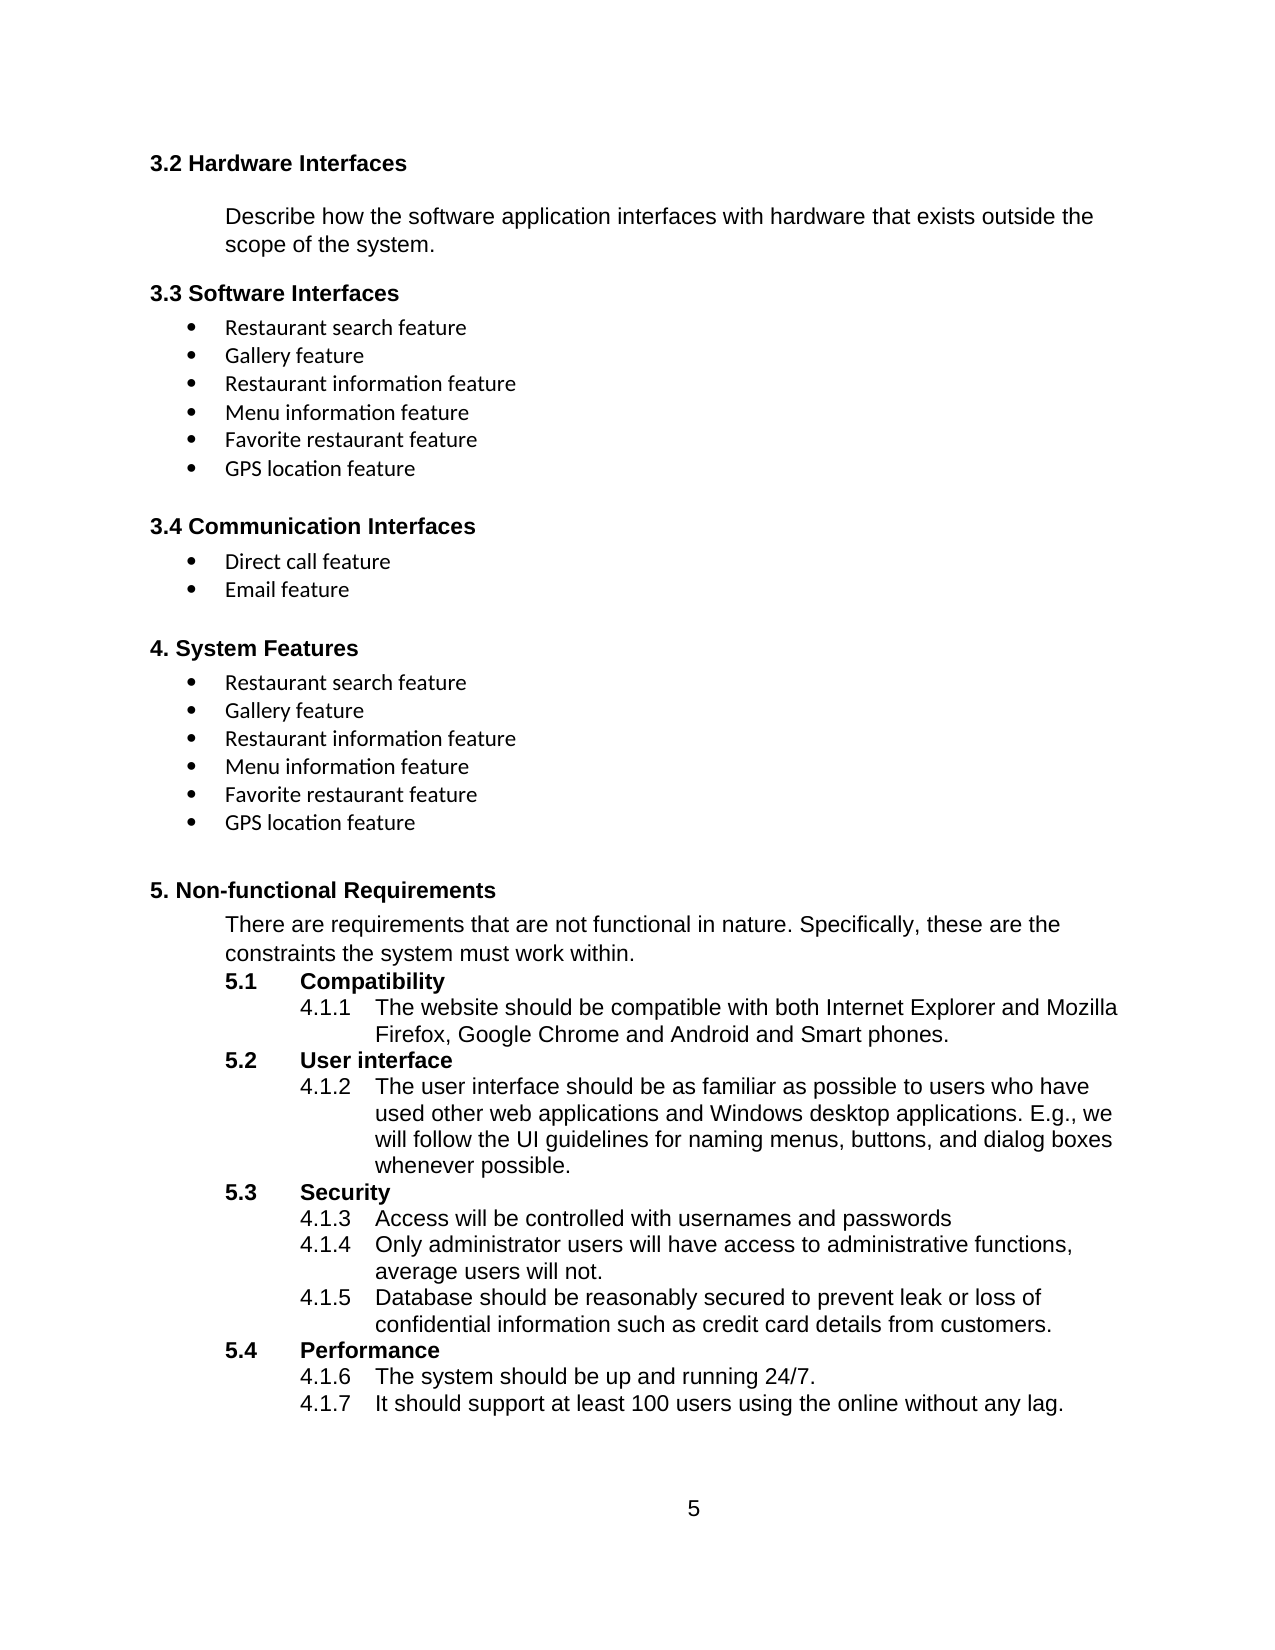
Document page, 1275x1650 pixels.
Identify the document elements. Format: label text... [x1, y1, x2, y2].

text 5.2 User interface [225, 1047, 1125, 1073]
text 5.1 Compatibility [225, 968, 1125, 994]
subtitle 4. System Features [150, 631, 1125, 661]
list The system should be up and running 24/7. [300, 1363, 1125, 1389]
text Describe how the software application interfaces with hardware that exists outside the scope of the system. [225, 203, 1125, 257]
list Gallery feature [187, 342, 1125, 369]
list Favorite restaurant feature [187, 426, 1125, 454]
list Direct call feature [187, 547, 1125, 575]
text There are requirements that are not functional in nature. Specifically, these are the constraints the system must work within. [225, 911, 1125, 966]
list Favorite restaurant feature [187, 780, 1125, 808]
list Gallery feature [187, 696, 1125, 724]
subtitle 5. Non-functional Requirements [150, 874, 1125, 903]
subtitle 3.3 Software Interfaces [150, 276, 1125, 306]
text 5 [262, 1495, 1125, 1521]
list Restaurant information feature [187, 369, 1125, 398]
list Restaurant search feature [187, 668, 1125, 696]
list Database should be reasonably secured to prevent leak or loss of confidential information such as credit card details from customers. [300, 1284, 1125, 1337]
list It should support at least 100 users using the online without any lag. [300, 1389, 1125, 1416]
subtitle 3.4 Communication Interfaces [150, 510, 1125, 539]
list The website should be compatible with both Internet Explorer and Mozilla Firefox, Google Chrome and Android and Smart phones. [300, 994, 1125, 1047]
list GPS location feature [187, 454, 1125, 482]
list Access will be controlled with usernames and passwords [300, 1205, 1125, 1231]
text 5.4 Performance [225, 1337, 1125, 1363]
text 3.2 Hardware Interfaces [150, 150, 1125, 176]
list Restaurant information feature [187, 724, 1125, 752]
list Only administrator users will have access to administrative functions, average users will not. [300, 1231, 1125, 1284]
list Email feature [187, 575, 1125, 603]
text 5.3 Security [225, 1179, 1125, 1205]
list Menu information feature [187, 752, 1125, 780]
list The user interface should be as familiar as possible to users who have used other web applications and Windows desktop applications. E.g., we will follow the UI guidelines for naming menus, buttons, and dialog boxes whenever possible. [300, 1073, 1125, 1179]
list GPS location feature [187, 808, 1125, 836]
list Menu information feature [187, 398, 1125, 426]
list Restaurant search feature [187, 313, 1125, 342]
